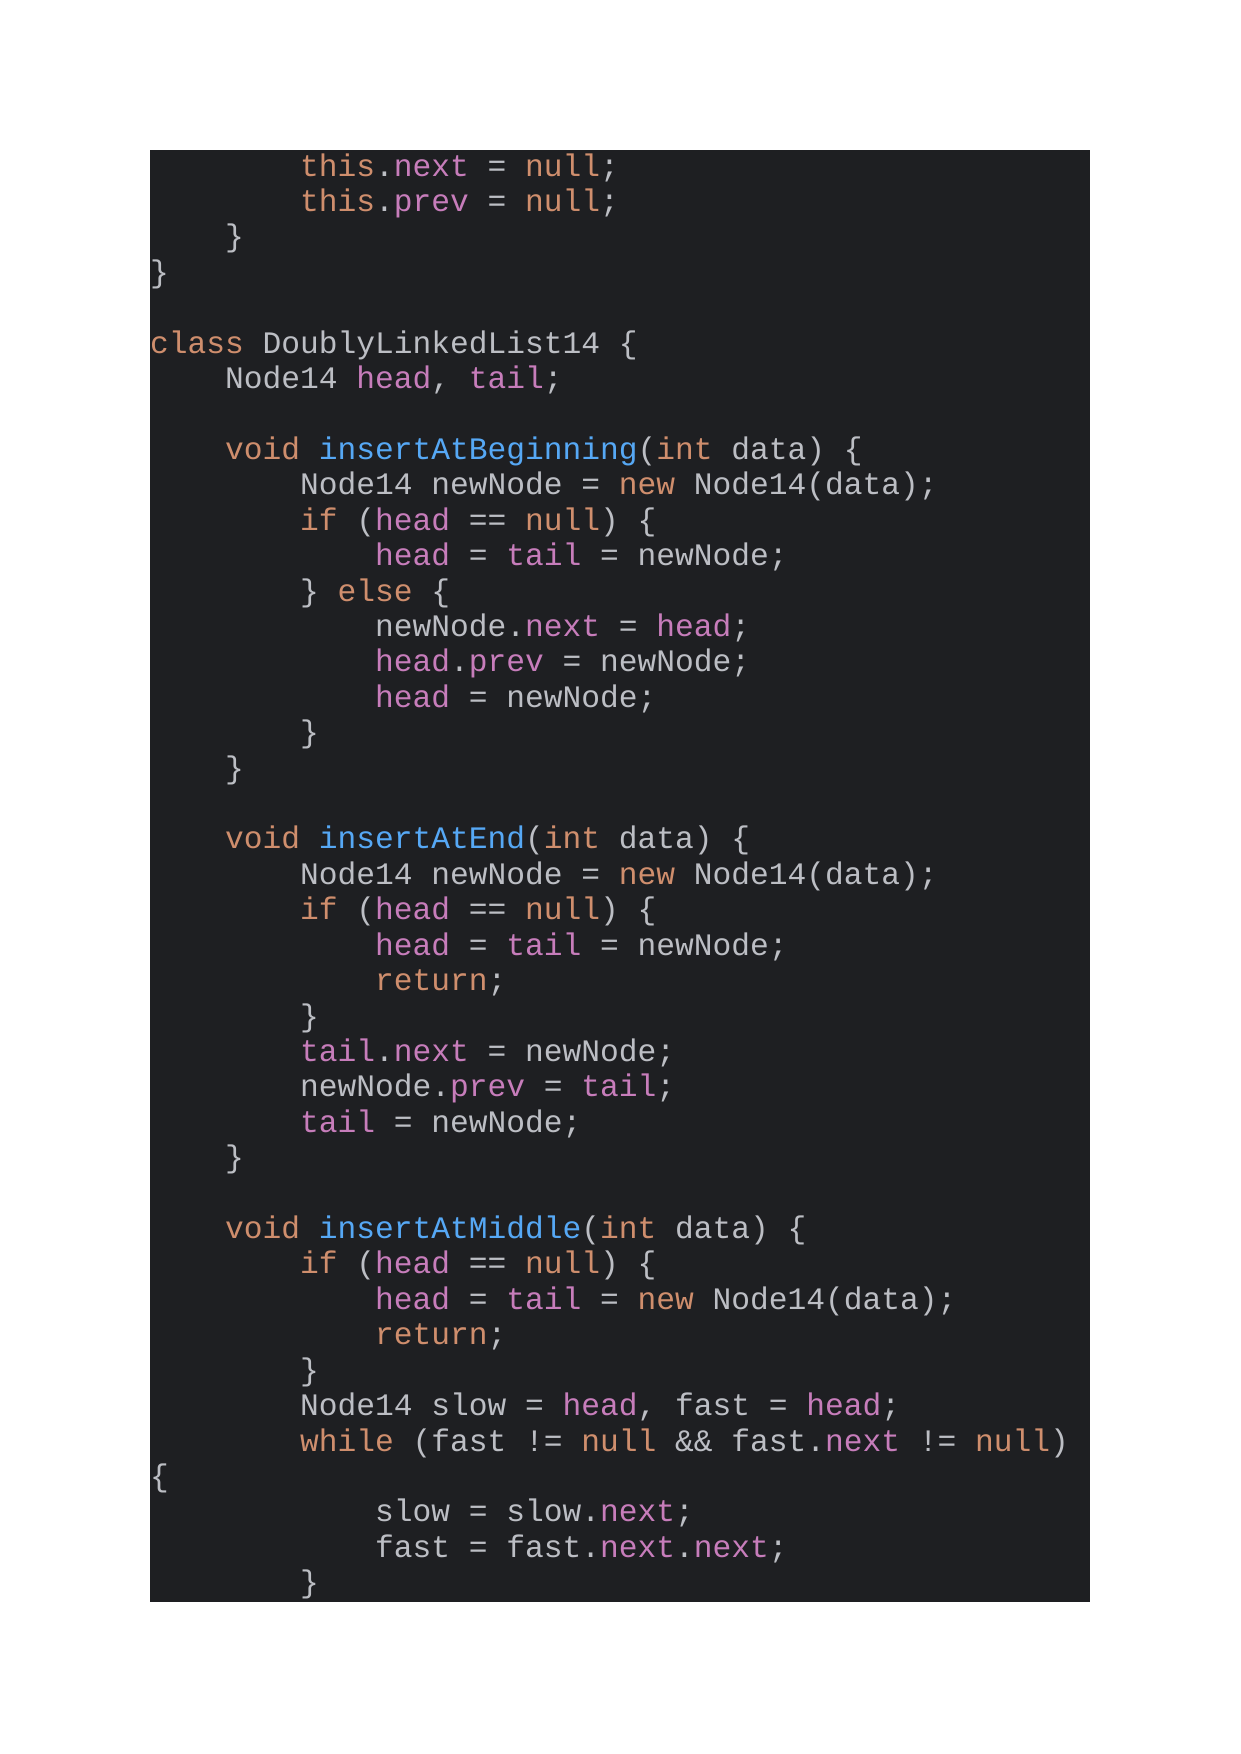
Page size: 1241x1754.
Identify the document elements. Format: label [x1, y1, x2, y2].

text [150, 150, 1090, 1602]
